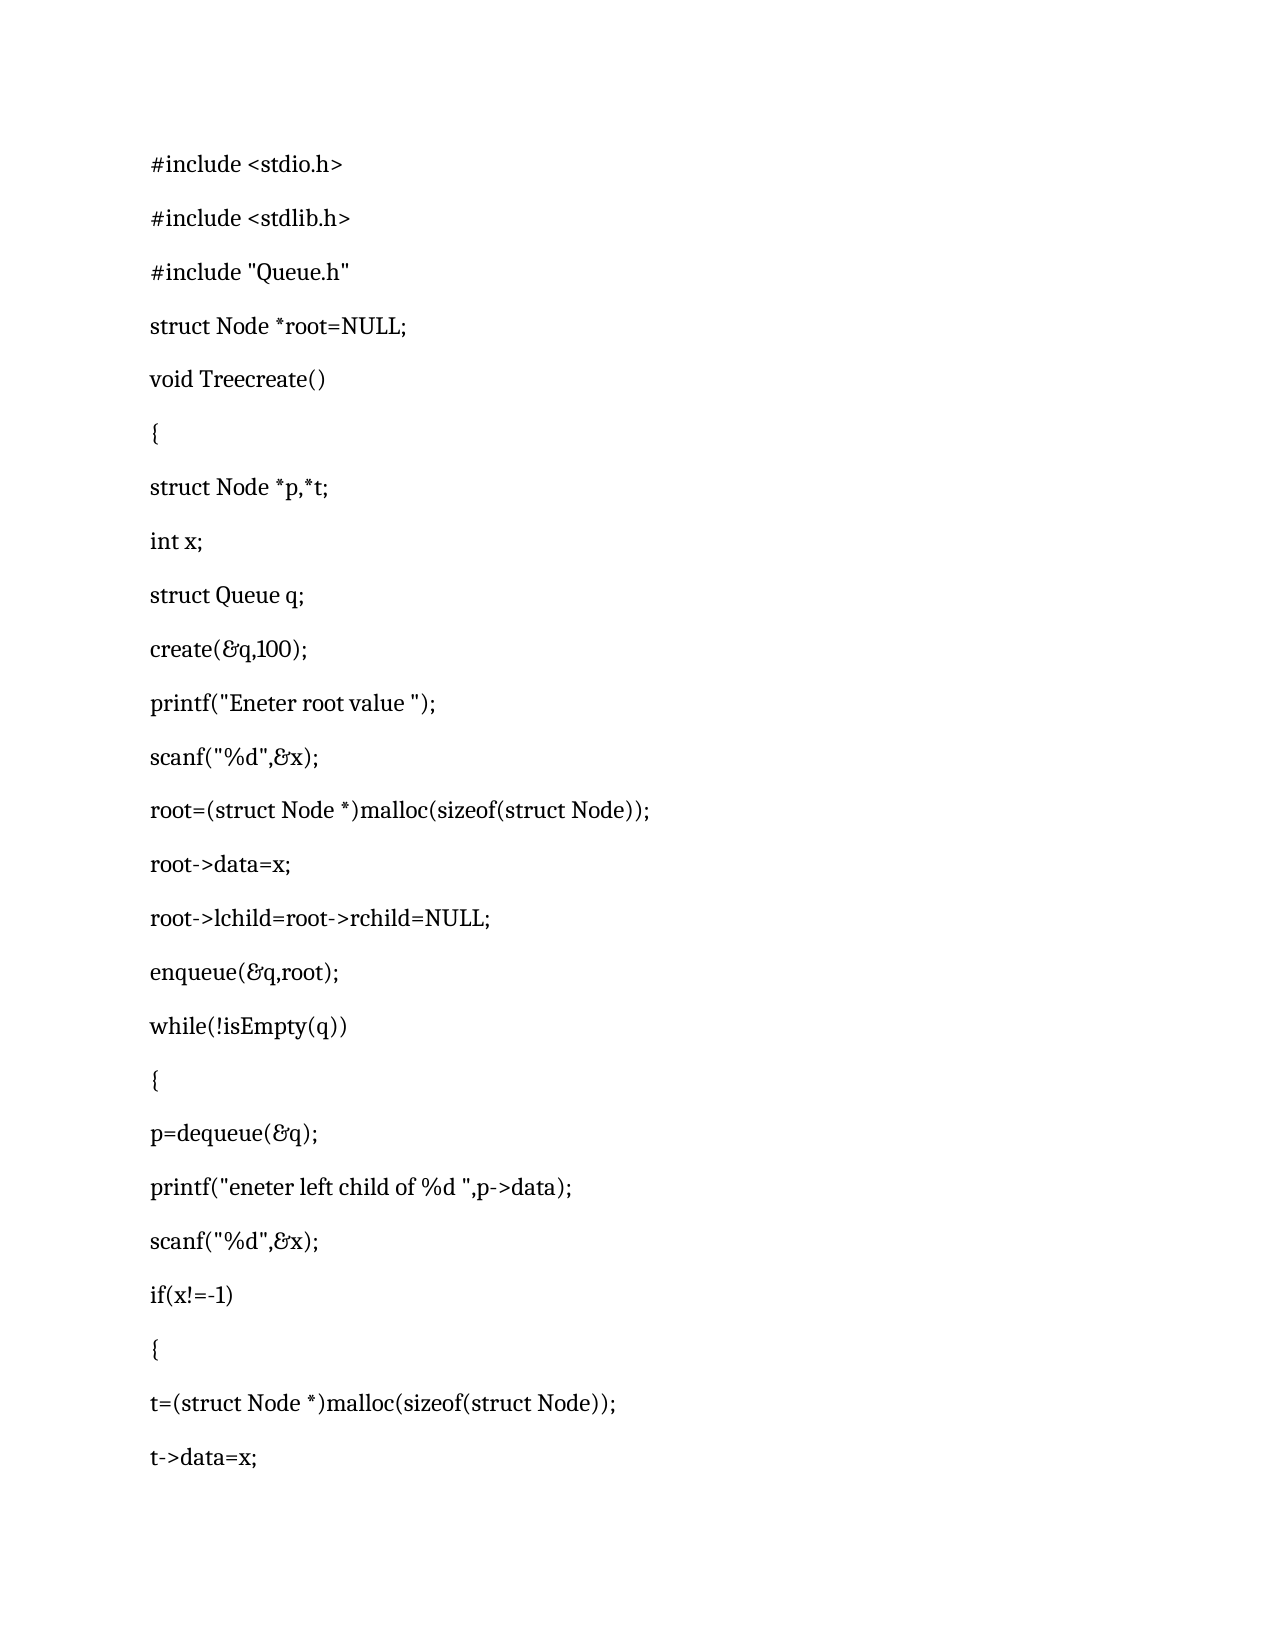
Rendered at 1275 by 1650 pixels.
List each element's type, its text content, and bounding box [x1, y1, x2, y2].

text t->data=x; [150, 1442, 1125, 1471]
text enqueue(&q,root); [150, 958, 1125, 987]
text void Treecreate() [150, 365, 1125, 394]
text struct Node *p,*t; [150, 473, 1125, 502]
text #include "Queue.h" [150, 258, 1125, 286]
text root=(struct Node *)malloc(sizeof(struct Node)); [150, 796, 1125, 825]
text t=(struct Node *)malloc(sizeof(struct Node)); [150, 1389, 1125, 1417]
text printf("eneter left child of %d ",p->data); [150, 1173, 1125, 1202]
text create(&q,100); [150, 635, 1125, 663]
text if(x!=-1) [150, 1281, 1125, 1310]
text { [150, 1335, 1125, 1363]
text scanf("%d",&x); [150, 1227, 1125, 1256]
text #include <stdio.h> [150, 150, 1125, 179]
text root->lchild=root->rchild=NULL; [150, 904, 1125, 933]
text { [150, 419, 1125, 448]
text printf("Eneter root value "); [150, 688, 1125, 717]
text while(!isEmpty(q)) [150, 1012, 1125, 1040]
text #include <stdlib.h> [150, 204, 1125, 233]
text root->data=x; [150, 850, 1125, 879]
text struct Queue q; [150, 581, 1125, 609]
text int x; [150, 527, 1125, 556]
text { [150, 1066, 1125, 1094]
text scanf("%d",&x); [150, 742, 1125, 771]
text struct Node *root=NULL; [150, 312, 1125, 340]
text p=dequeue(&q); [150, 1119, 1125, 1148]
